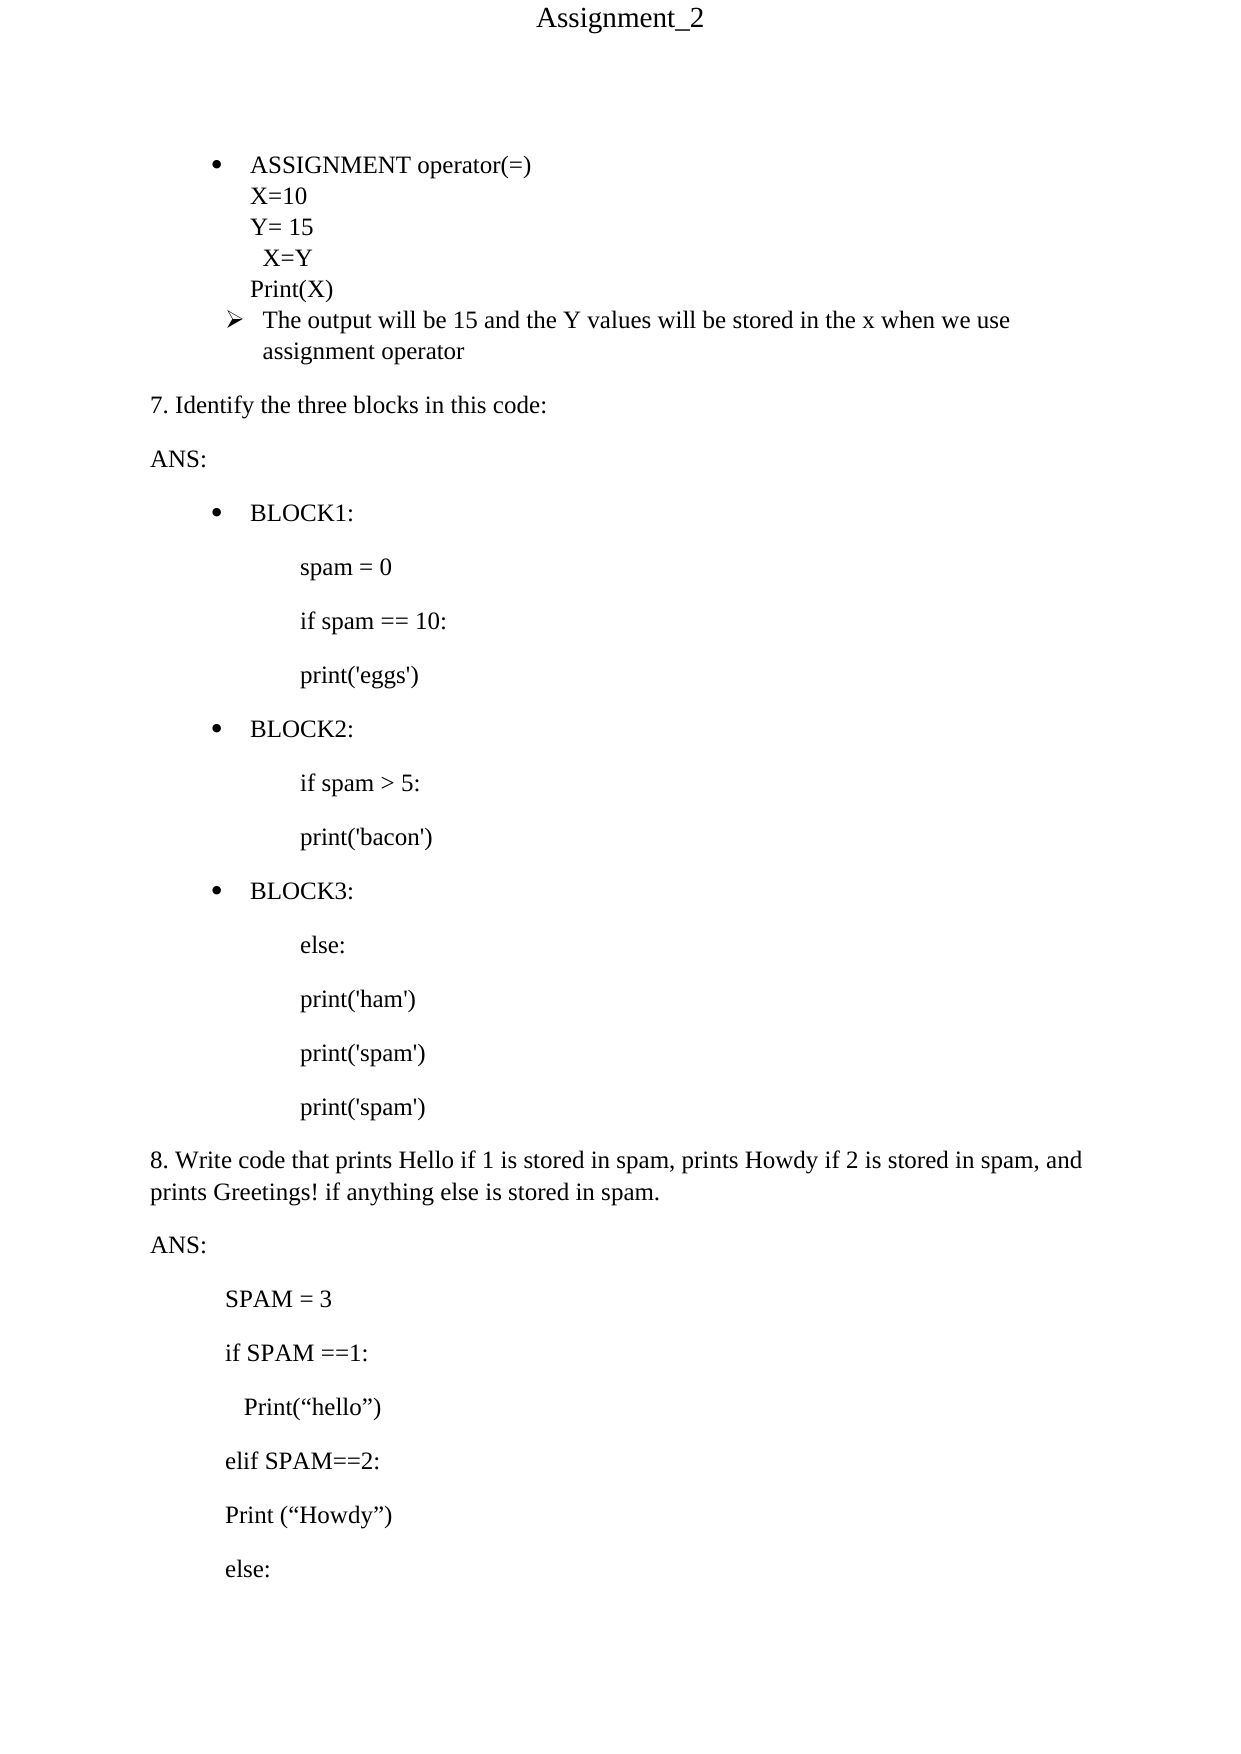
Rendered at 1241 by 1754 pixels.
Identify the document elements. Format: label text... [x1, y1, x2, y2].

list X=10 [250, 181, 1090, 210]
text print('ham') [300, 984, 1090, 1012]
text print('spam') [300, 1038, 1090, 1066]
text else: [150, 1554, 1090, 1583]
list The output will be 15 and the Y values will be stored in the x when we use assignment operator [225, 305, 1090, 365]
text ANS: [150, 444, 1090, 473]
list BLOCK1: [212, 498, 1090, 527]
text spam = 0 [300, 552, 1090, 581]
list X=Y [250, 243, 1090, 272]
text if SPAM ==1: [150, 1338, 1090, 1367]
text print('eggs') [300, 660, 1090, 689]
text print('spam') [300, 1092, 1090, 1120]
list Y= 15 [250, 212, 1090, 241]
list BLOCK2: [212, 714, 1090, 743]
text SPAM = 3 [150, 1284, 1090, 1313]
list ASSIGNMENT operator(=) [212, 150, 1090, 179]
text 7. Identify the three blocks in this code: [150, 390, 1090, 419]
list Print(X) [250, 274, 1090, 303]
text elif SPAM==2: [150, 1446, 1090, 1475]
text 8. Write code that prints Hello if 1 is stored in spam, prints Howdy if 2 is stored in spam, and prints Greetings! if anything else is stored in spam. [150, 1146, 1090, 1205]
text Print(“hello”) [150, 1392, 1090, 1421]
text if spam > 5: [300, 768, 1090, 797]
text print('bacon') [300, 822, 1090, 851]
text ANS: [150, 1231, 1090, 1259]
text Print (“Howdy”) [150, 1500, 1090, 1529]
list BLOCK3: [212, 876, 1090, 904]
text else: [300, 930, 1090, 958]
text if spam == 10: [300, 606, 1090, 635]
